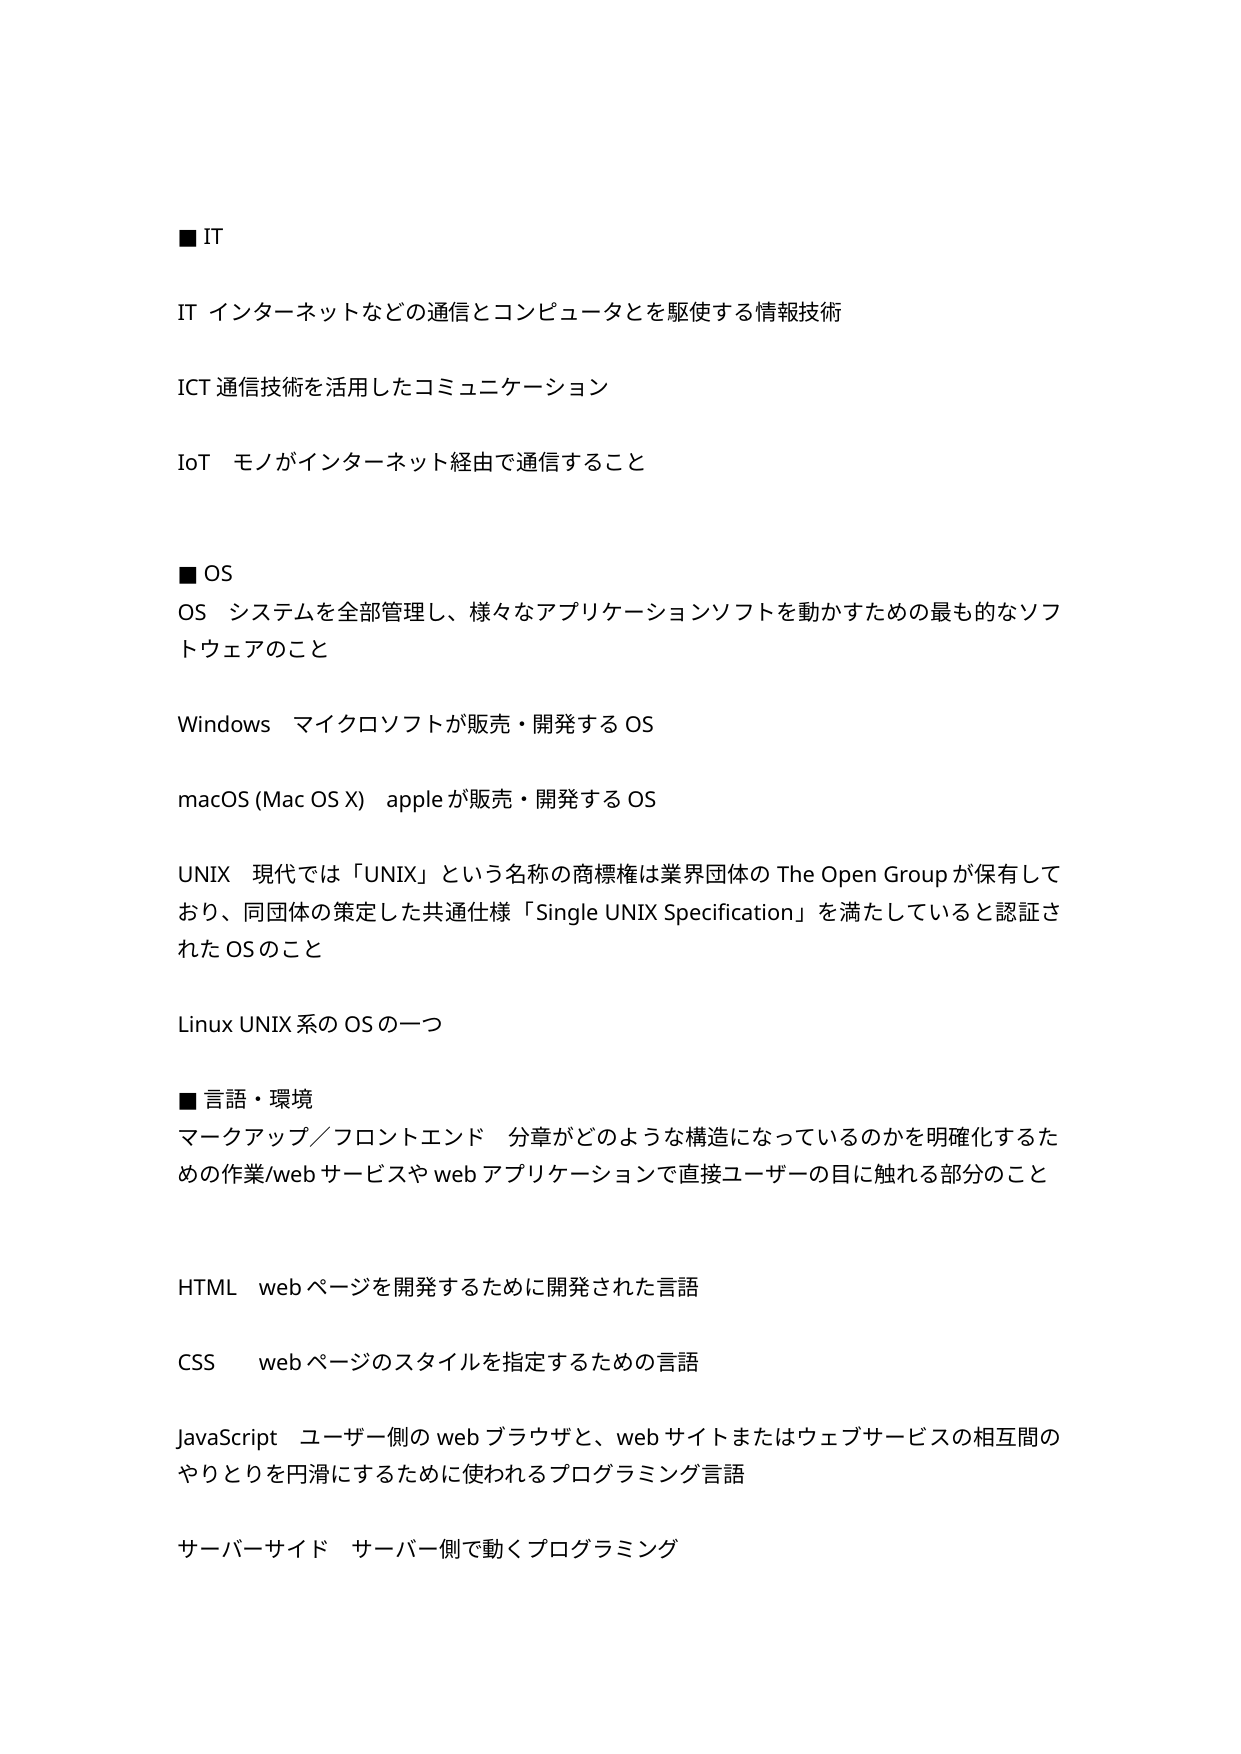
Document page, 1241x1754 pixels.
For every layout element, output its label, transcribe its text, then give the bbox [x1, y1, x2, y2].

text IoT モノがインターネット経由で通信すること [177, 442, 1063, 479]
text ■ 言語・環境 [177, 1079, 1063, 1117]
text ICT 通信技術を活用したコミュニケーション [177, 367, 1063, 404]
text サーバーサイド サーバー側で動くプログラミング [177, 1529, 1063, 1567]
text HTML webページを開発するために開発された言語 [177, 1267, 1063, 1304]
text ■ IT [177, 217, 1063, 254]
text Windows マイクロソフトが販売・開発するOS [177, 704, 1063, 742]
text IT インターネットなどの通信とコンピュータとを駆使する情報技術 [177, 292, 1063, 329]
text OS システムを全部管理し、様々なアプリケーションソフトを動かすための最も的なソフトウェアのこと [177, 592, 1063, 667]
text ■ OS [177, 554, 1063, 592]
text UNIX 現代では「UNIX」という名称の商標権は業界団体のThe Open Groupが保有しており、同団体の策定した共通仕様「Single UNIX Specification」を満たしていると認証されたOSのこと [177, 854, 1063, 967]
text CSS webページのスタイルを指定するための言語 [177, 1342, 1063, 1379]
text Linux UNIX系のOSの一つ [177, 1004, 1063, 1042]
text JavaScript ユーザー側のwebブラウザと、webサイトまたはウェブサービスの相互間のやりとりを円滑にするために使われるプログラミング言語 [177, 1417, 1063, 1492]
text マークアップ／フロントエンド 分章がどのような構造になっているのかを明確化するための作業/webサービスやwebアプリケーションで直接ユーザーの目に触れる部分のこと [177, 1117, 1063, 1192]
text macOS (Mac OS X) appleが販売・開発するOS [177, 779, 1063, 817]
